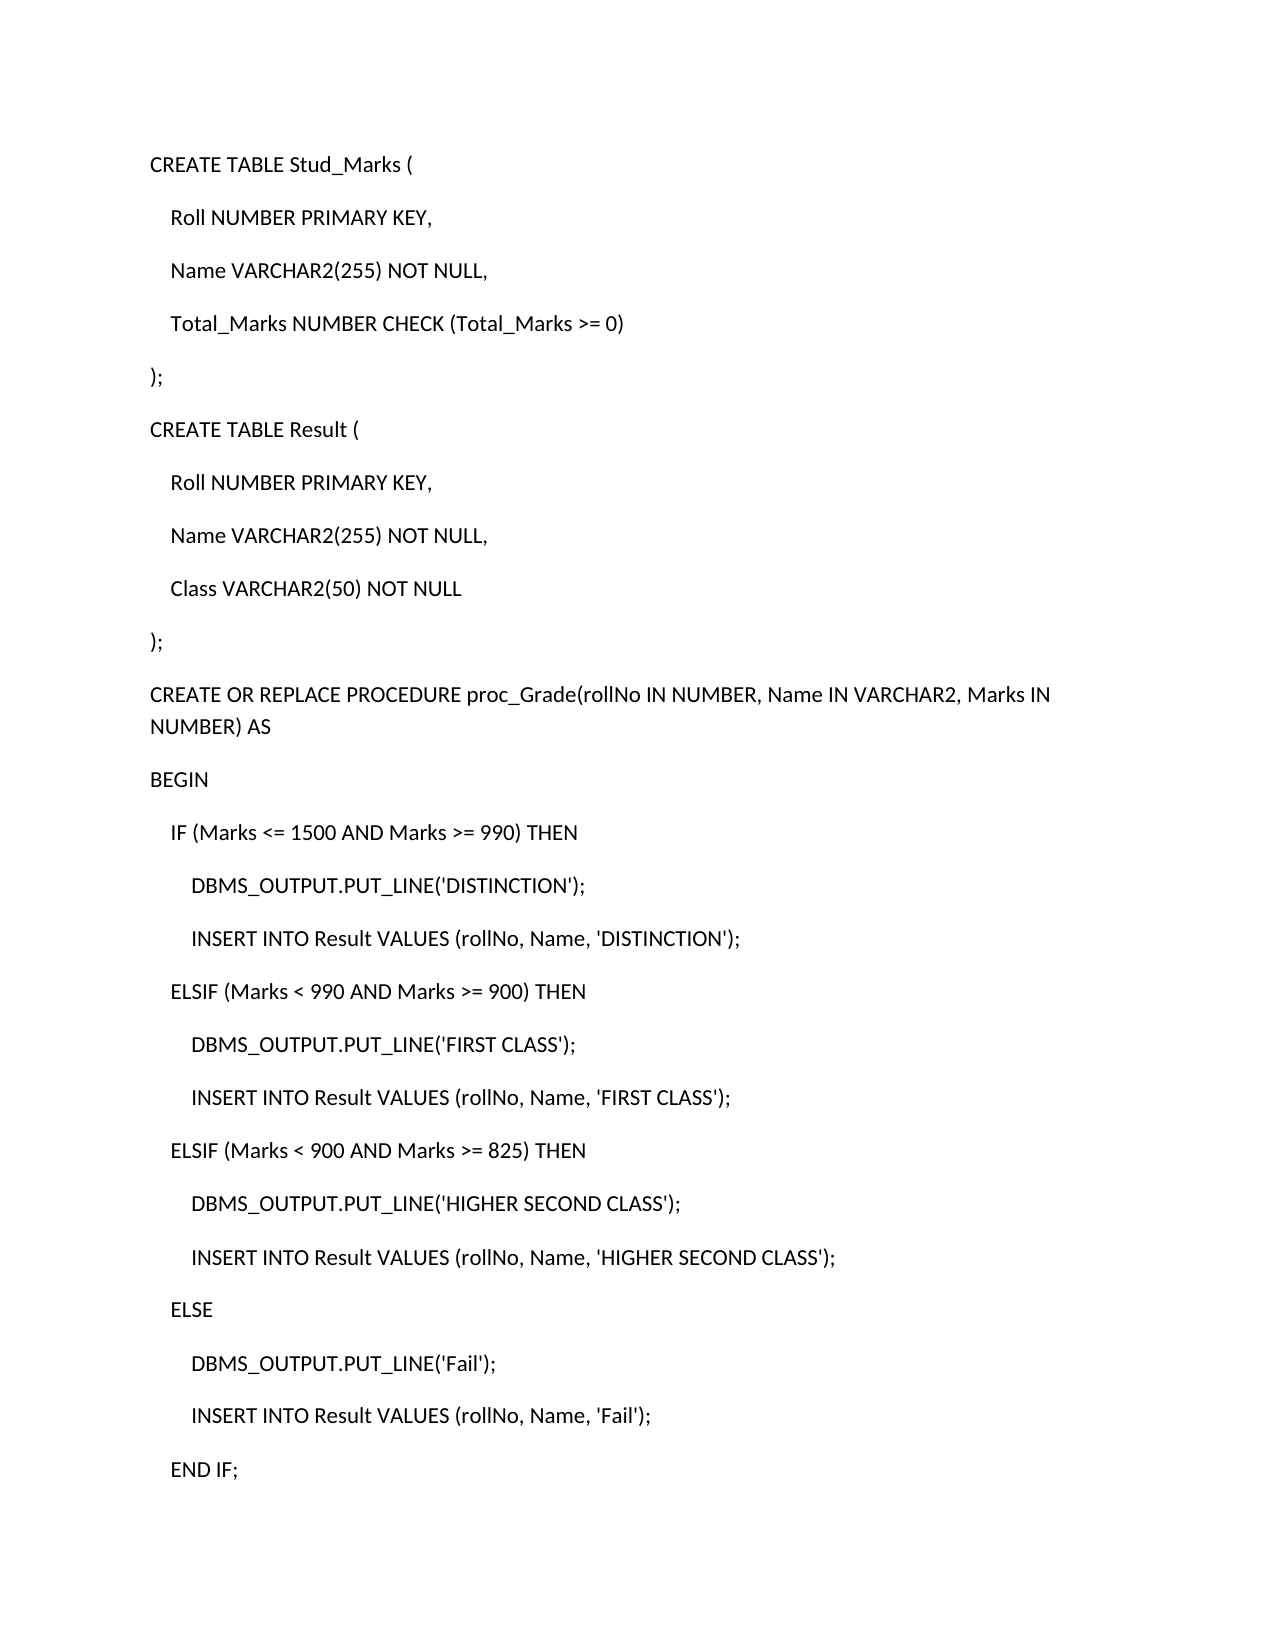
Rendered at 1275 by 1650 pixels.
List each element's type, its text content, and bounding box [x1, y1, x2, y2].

text DBMS_OUTPUT.PUT_LINE('FIRST CLASS'); [150, 1031, 1125, 1058]
text ELSIF (Marks < 900 AND Marks >= 825) THEN [150, 1137, 1125, 1164]
text Name VARCHAR2(255) NOT NULL, [150, 256, 1125, 284]
text ELSE [150, 1296, 1125, 1324]
text CREATE OR REPLACE PROCEDURE proc_Grade(rollNo IN NUMBER, Name IN VARCHAR2, Marks IN NUMBER) AS [150, 680, 1125, 740]
text Class VARCHAR2(50) NOT NULL [150, 574, 1125, 602]
text DBMS_OUTPUT.PUT_LINE('HIGHER SECOND CLASS'); [150, 1189, 1125, 1218]
text DBMS_OUTPUT.PUT_LINE('Fail'); [150, 1349, 1125, 1377]
text ); [150, 362, 1125, 390]
text INSERT INTO Result VALUES (rollNo, Name, 'HIGHER SECOND CLASS'); [150, 1243, 1125, 1271]
text ELSIF (Marks < 990 AND Marks >= 900) THEN [150, 977, 1125, 1006]
text END IF; [150, 1455, 1125, 1483]
text IF (Marks <= 1500 AND Marks >= 990) THEN [150, 818, 1125, 846]
text Name VARCHAR2(255) NOT NULL, [150, 521, 1125, 549]
text INSERT INTO Result VALUES (rollNo, Name, 'FIRST CLASS'); [150, 1083, 1125, 1112]
text BEGIN [150, 765, 1125, 793]
text INSERT INTO Result VALUES (rollNo, Name, 'Fail'); [150, 1402, 1125, 1430]
text CREATE TABLE Result ( [150, 415, 1125, 443]
text ); [150, 627, 1125, 655]
text DBMS_OUTPUT.PUT_LINE('DISTINCTION'); [150, 871, 1125, 899]
text Total_Marks NUMBER CHECK (Total_Marks >= 0) [150, 309, 1125, 337]
text INSERT INTO Result VALUES (rollNo, Name, 'DISTINCTION'); [150, 924, 1125, 952]
text CREATE TABLE Stud_Marks ( [150, 150, 1125, 178]
text Roll NUMBER PRIMARY KEY, [150, 203, 1125, 231]
text Roll NUMBER PRIMARY KEY, [150, 468, 1125, 496]
